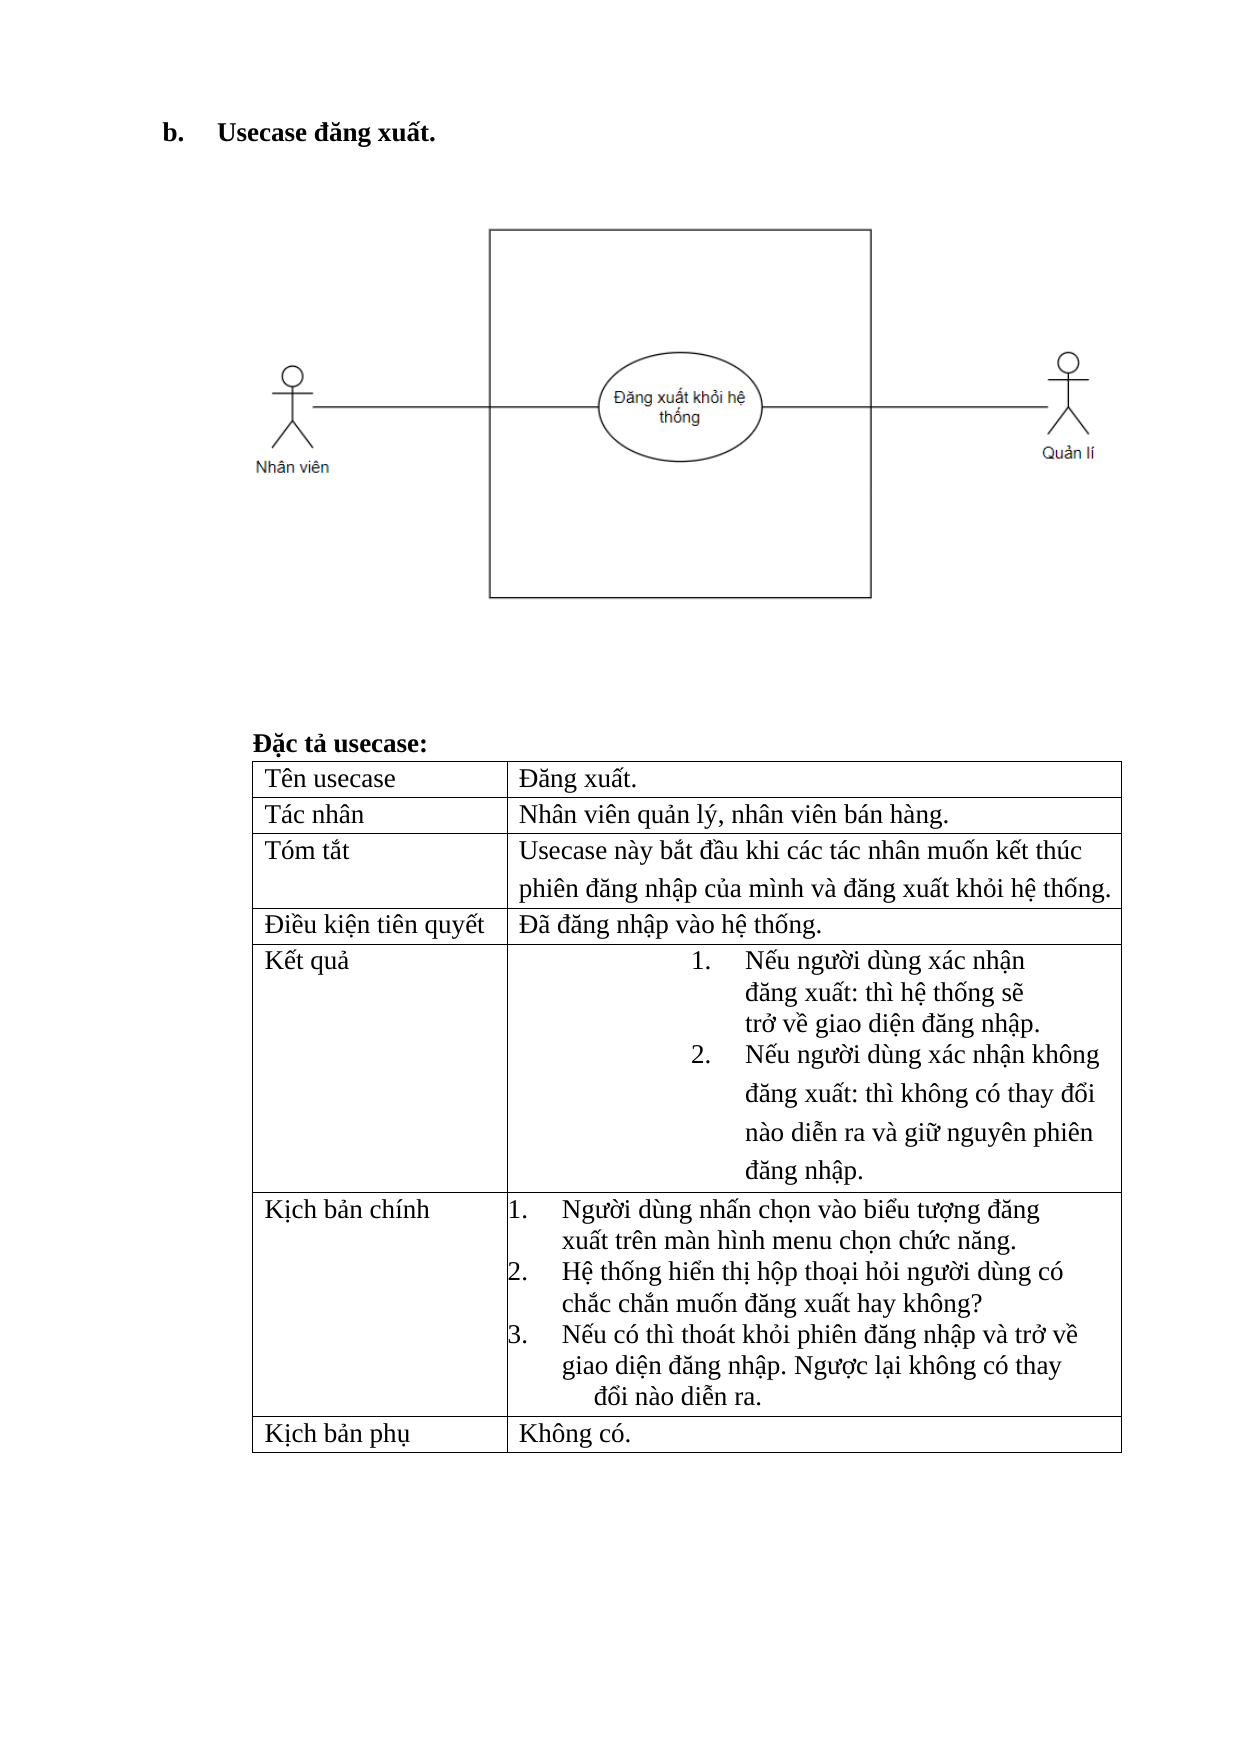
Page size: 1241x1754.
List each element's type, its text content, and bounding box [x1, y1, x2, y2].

picture [162, 148, 1203, 693]
table_cell Không có. [508, 1417, 1121, 1452]
table_cell Nếu người dùng xác nhận đăng xuất: thì hệ thống sẽ trở về giao diện đăng nhập. Nếu người dùng xác nhận không đăng xuất: thì không có thay đổi nào diễn ra và giữ nguyên phiên đăng nhập. [508, 945, 1121, 1192]
table_cell Nhân viên quản lý, nhân viên bán hàng. [508, 798, 1121, 833]
table_cell Điều kiện tiên quyết [253, 909, 507, 943]
table_cell Tóm tắt [253, 834, 507, 907]
table_header Đăng xuất. [508, 762, 1121, 797]
table_cell Usecase này bắt đầu khi các tác nhân muốn kết thúc phiên đăng nhập của mình và đăng xuất khỏi hệ thống. [508, 834, 1121, 907]
table_cell Kịch bản chính [253, 1193, 507, 1416]
table_cell Kết quả [253, 945, 507, 1192]
table_header Tên usecase [253, 762, 507, 797]
list Usecase đăng xuất. [162, 117, 1203, 148]
text Đặc tả usecase: [252, 727, 1203, 758]
table_cell Đã đăng nhập vào hệ thống. [508, 909, 1121, 943]
table_cell Tác nhân [253, 798, 507, 833]
table_cell Kịch bản phụ [253, 1417, 507, 1452]
table_cell Người dùng nhấn chọn vào biểu tượng đăng xuất trên màn hình menu chọn chức năng. Hệ thống hiển thị hộp thoại hỏi người dùng có chắc chắn muốn đăng xuất hay không? Nếu có thì thoát khỏi phiên đăng nhập và trở về giao diện đăng nhập. Ngược lại không có thay đổi nào diễn ra. [508, 1193, 1121, 1416]
